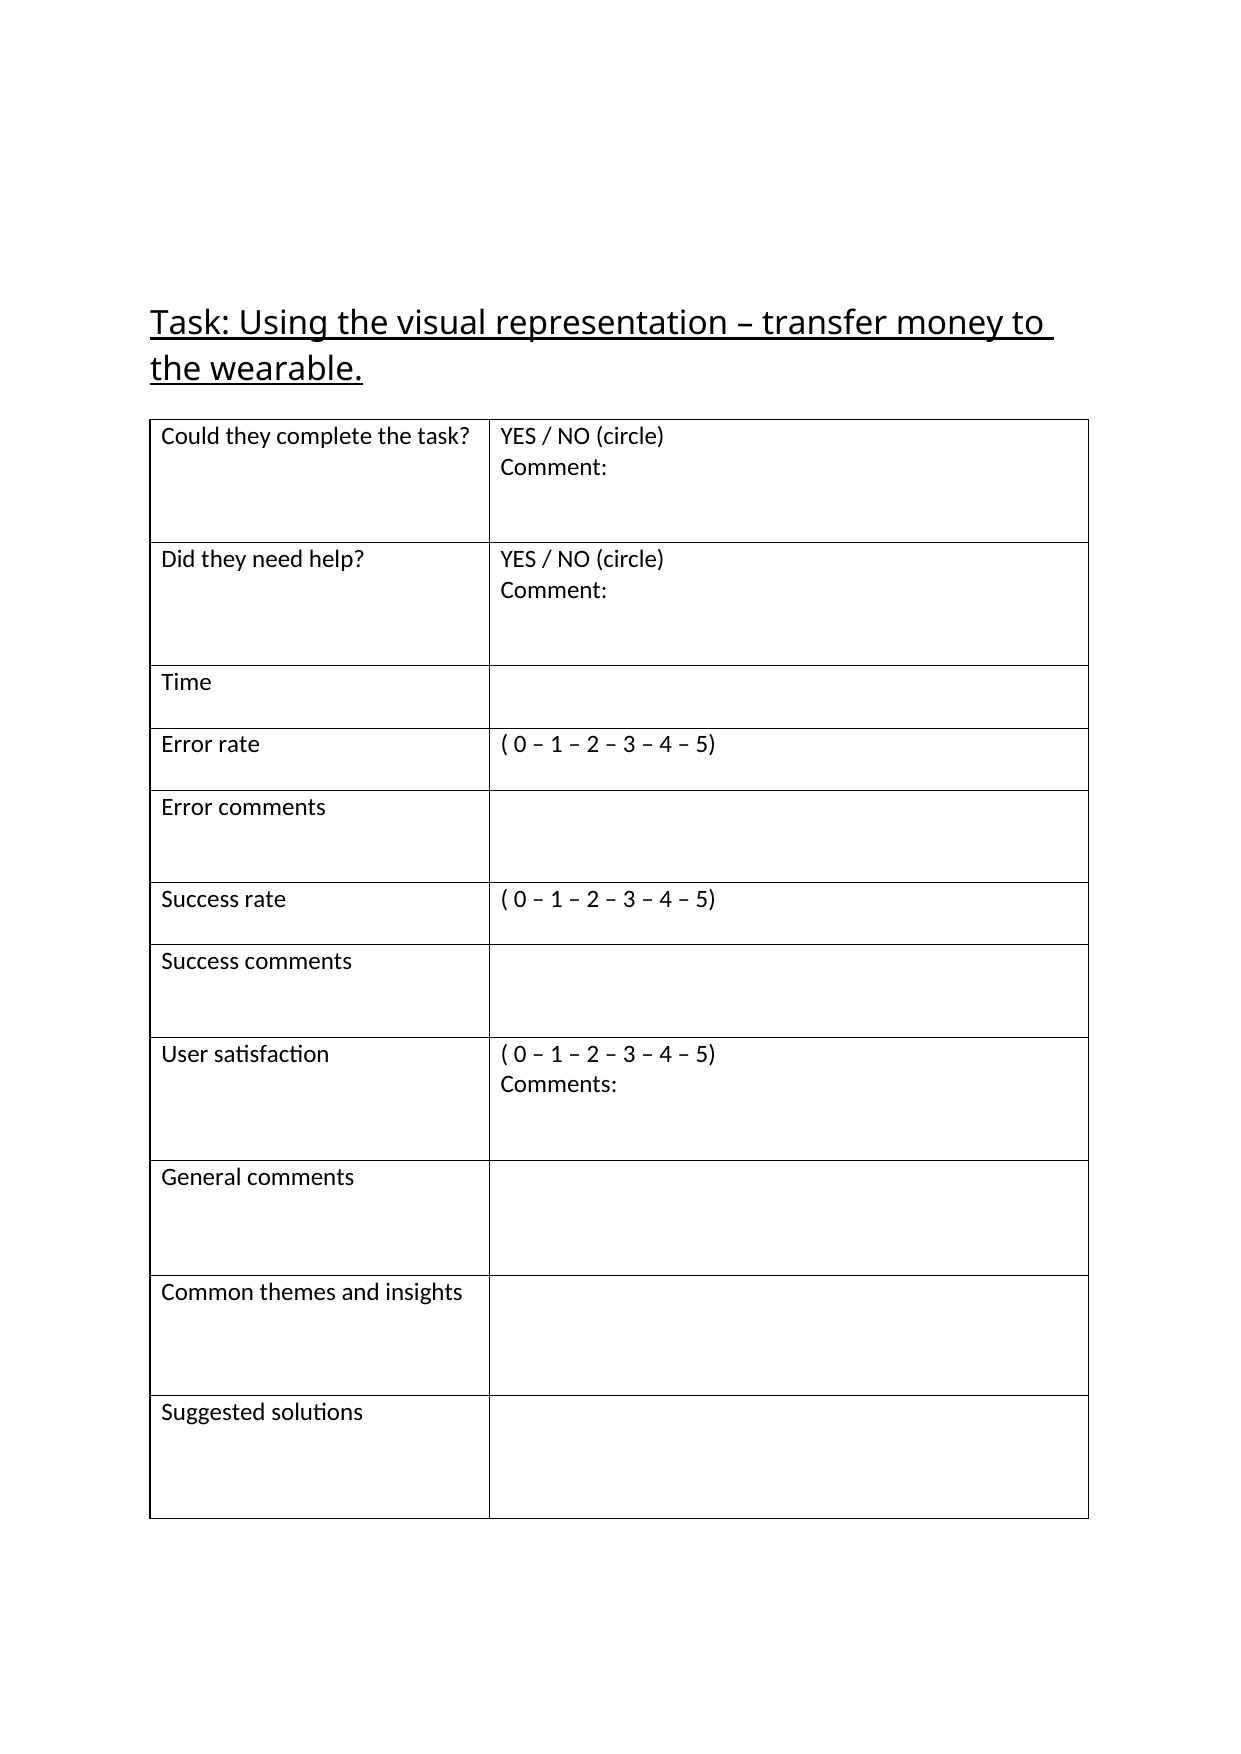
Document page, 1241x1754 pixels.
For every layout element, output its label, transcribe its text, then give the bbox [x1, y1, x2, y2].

table_cell ( 0 – 1 – 2 – 3 – 4 – 5) [490, 729, 1088, 789]
table_header Could they complete the task? [151, 420, 489, 542]
table_header YES / NO (circle) Comment: [490, 420, 1088, 542]
table_cell Success comments [151, 945, 489, 1037]
table_cell [490, 1161, 1088, 1275]
table_cell [490, 1396, 1088, 1518]
table_cell Time [151, 666, 489, 727]
table_cell Suggested solutions [151, 1396, 489, 1518]
table_cell Error comments [151, 791, 489, 882]
table_cell [490, 1276, 1088, 1394]
table_cell General comments [151, 1161, 489, 1275]
table_cell [490, 666, 1088, 727]
table_cell Error rate [151, 729, 489, 789]
table_cell YES / NO (circle) Comment: [490, 543, 1088, 665]
table_cell ( 0 – 1 – 2 – 3 – 4 – 5) Comments: [490, 1038, 1088, 1160]
table_cell User satisfaction [151, 1038, 489, 1160]
table_cell ( 0 – 1 – 2 – 3 – 4 – 5) [490, 883, 1088, 944]
table_cell [490, 945, 1088, 1037]
table_cell Did they need help? [151, 543, 489, 665]
text Task: Using the visual representation – transfer money to the wearable. [150, 299, 1090, 390]
table_cell Common themes and insights [151, 1276, 489, 1394]
table_cell Success rate [151, 883, 489, 944]
table_cell [490, 791, 1088, 882]
